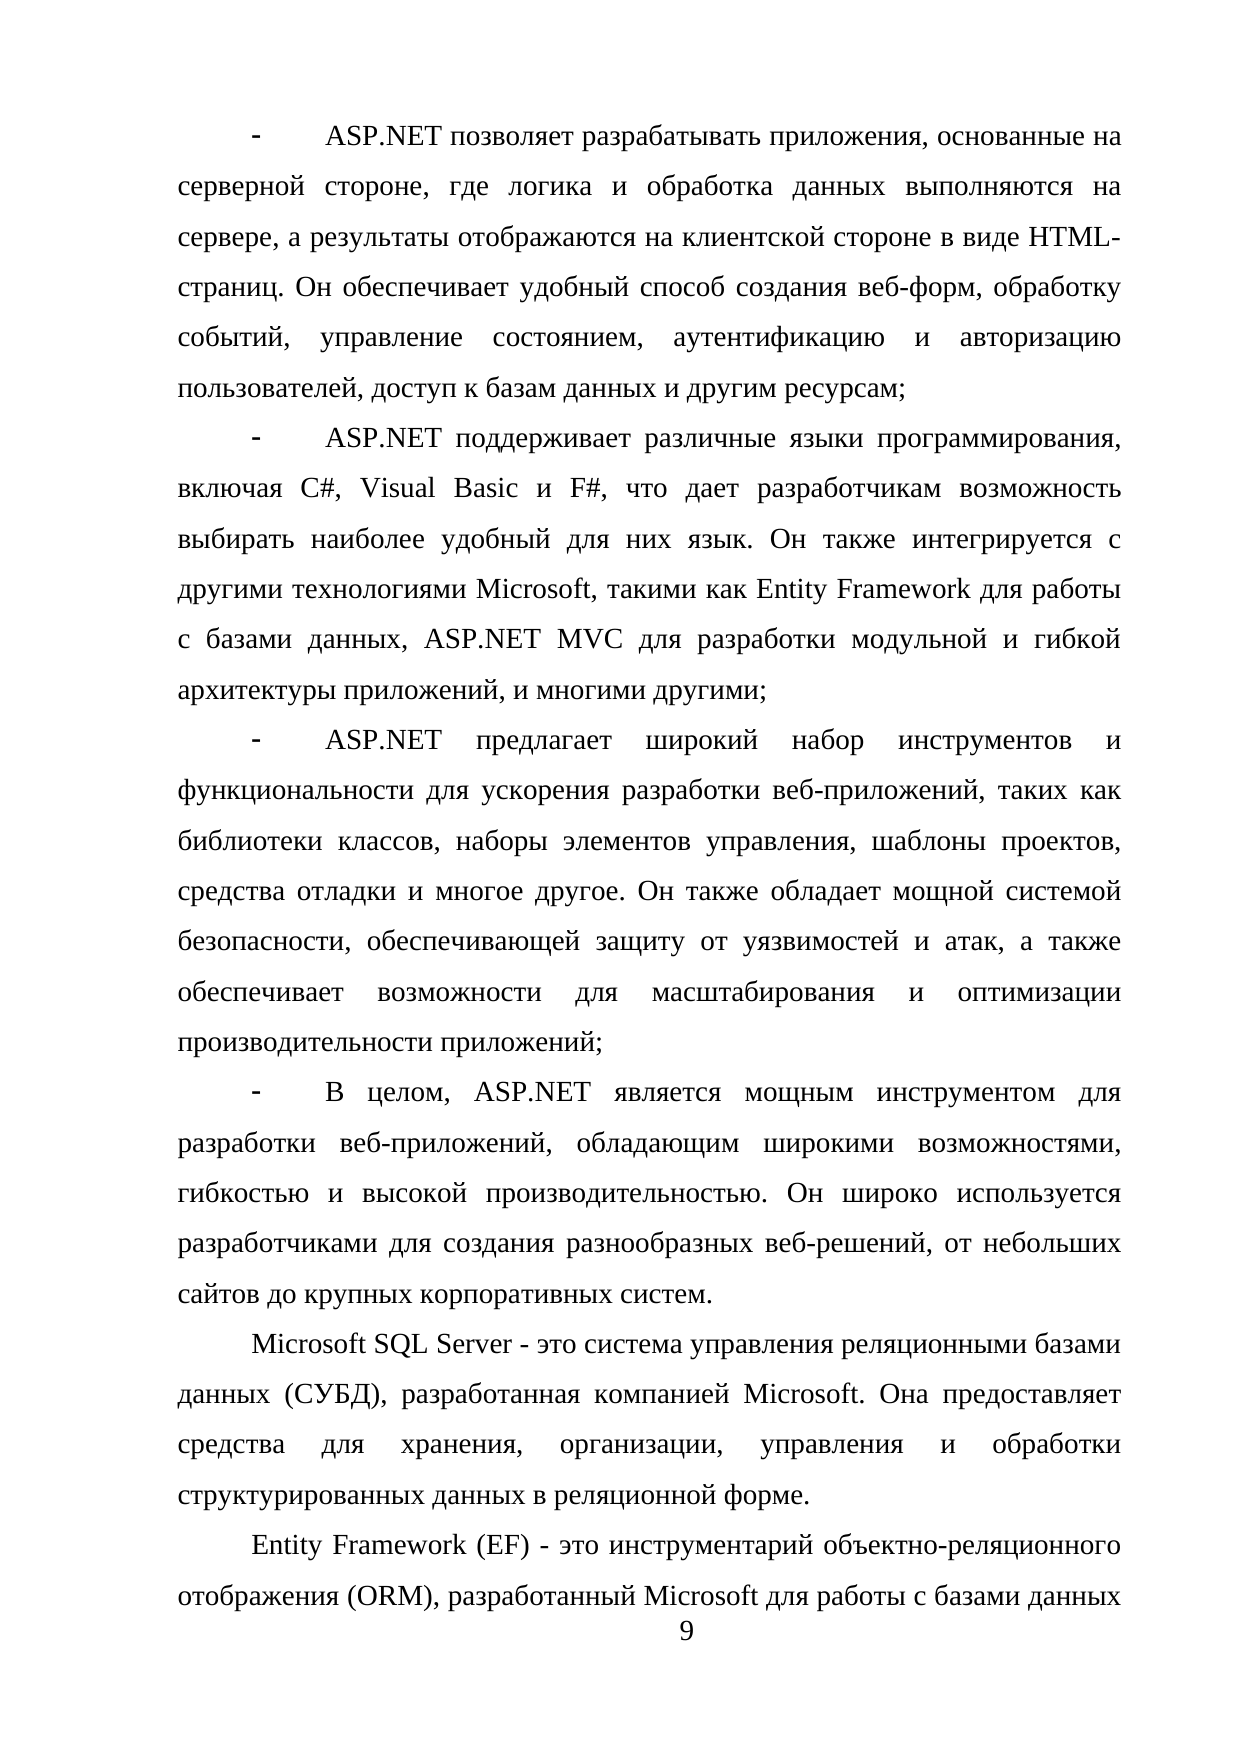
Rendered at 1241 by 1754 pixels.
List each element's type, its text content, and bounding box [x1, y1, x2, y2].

list ASP.NET позволяет разрабатывать приложения, основанные на серверной стороне, где логика и обработка данных выполняются на сервере, а результаты отображаются на клиентской стороне в виде HTML-страниц. Он обеспечивает удобный способ создания веб-форм, обработку событий, управление состоянием, аутентификацию и авторизацию пользователей, доступ к базам данных и другим ресурсам; [177, 118, 1122, 403]
list ASP.NET предлагает широкий набор инструментов и функциональности для ускорения разработки веб-приложений, таких как библиотеки классов, наборы элементов управления, шаблоны проектов, средства отладки и многое другое. Он также обладает мощной системой безопасности, обеспечивающей защиту от уязвимостей и атак, а также обеспечивает возможности для масштабирования и оптимизации производительности приложений; [177, 722, 1122, 1058]
list ASP.NET поддерживает различные языки программирования, включая C#, Visual Basic и F#, что дает разработчикам возможность выбирать наиболее удобный для них язык. Он также интегрируется с другими технологиями Microsoft, такими как Entity Framework для работы с базами данных, ASP.NET MVC для разработки модульной и гибкой архитектуры приложений, и многими другими; [177, 420, 1122, 705]
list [177, 1527, 1122, 1611]
list Microsoft SQL Server - это система управления реляционными базами данных (СУБД), разработанная компанией Microsoft. Она предоставляет средства для хранения, организации, управления и обработки структурированных данных в реляционной форме. [177, 1326, 1122, 1511]
list В целом, ASP.NET является мощным инструментом для разработки веб-приложений, обладающим широкими возможностями, гибкостью и высокой производительностью. Он широко используется разработчиками для создания разнообразных веб-решений, от небольших сайтов до крупных корпоративных систем. [177, 1074, 1122, 1309]
